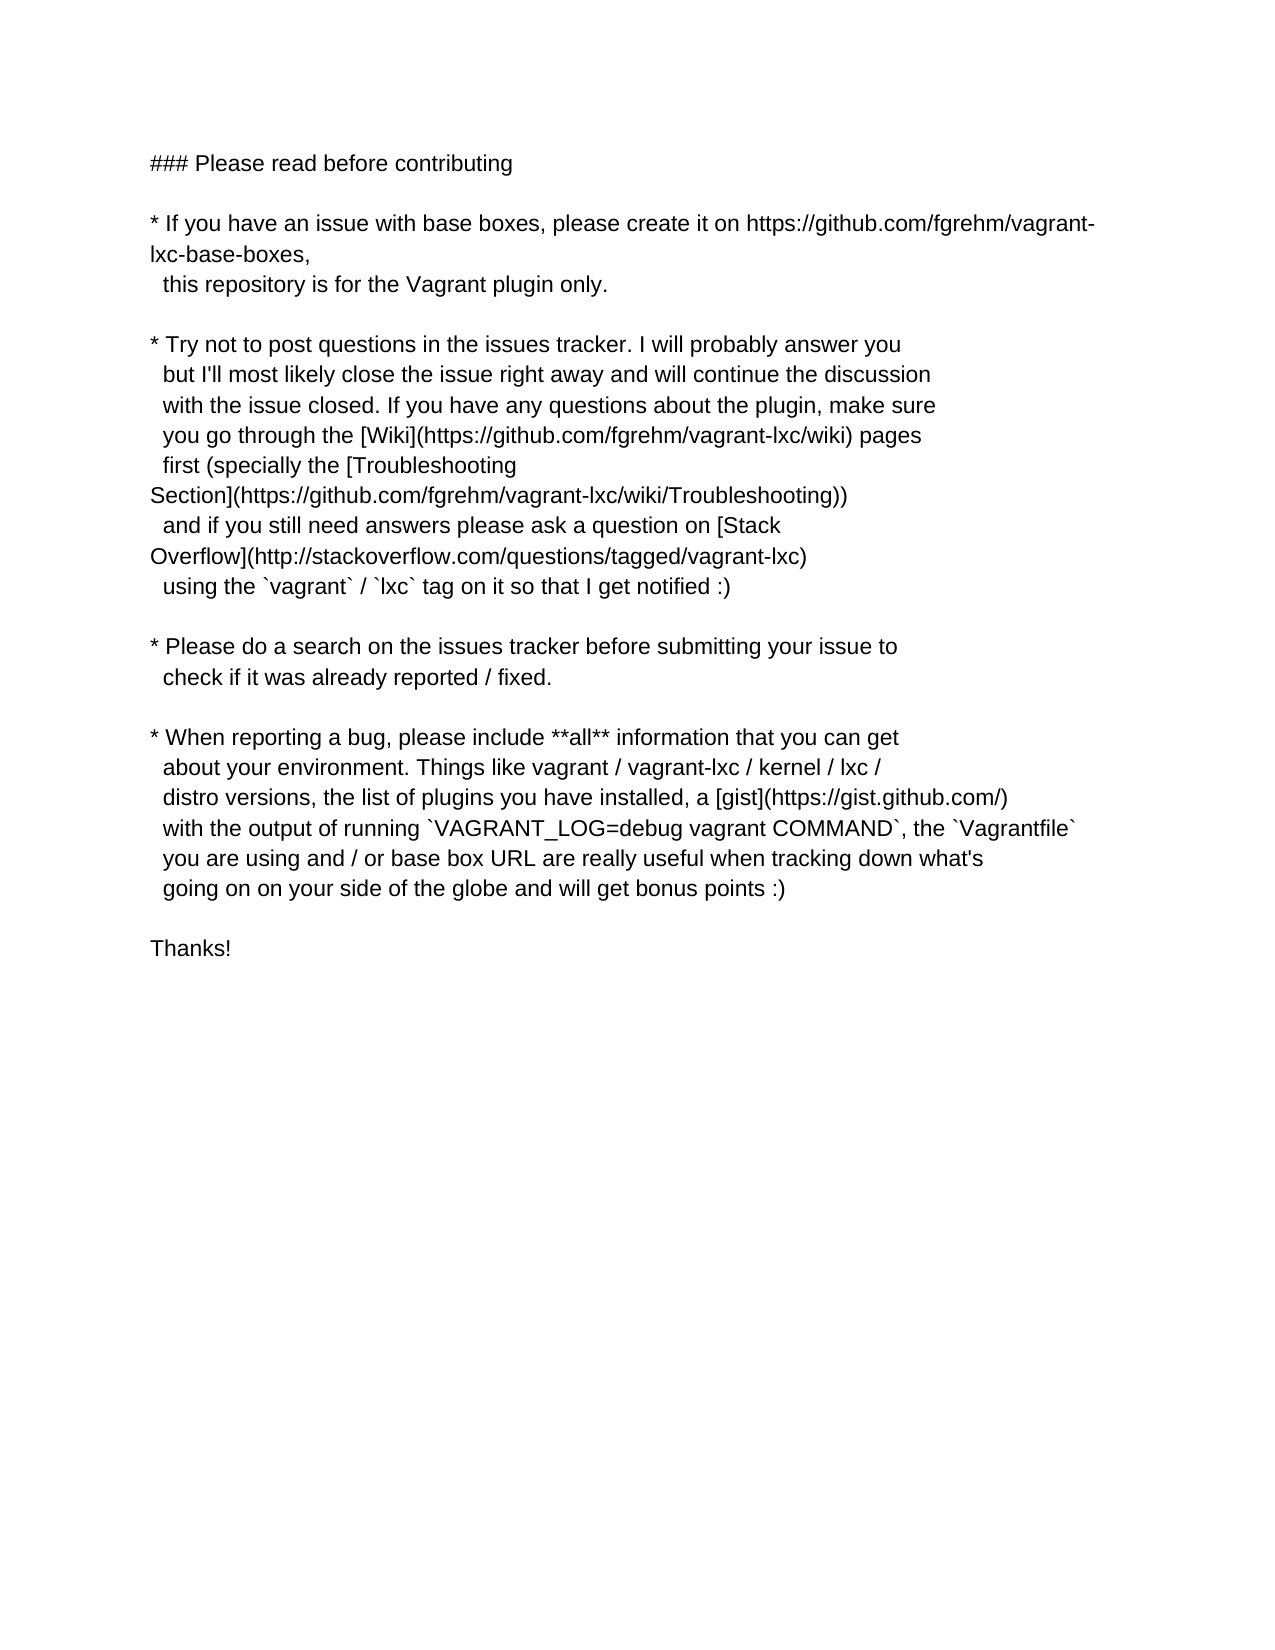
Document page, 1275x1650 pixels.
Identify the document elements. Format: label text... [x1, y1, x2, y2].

text check if it was already reported / fixed. [150, 663, 1125, 690]
text about your environment. Things like vagrant / vagrant-lxc / kernel / lxc / [150, 754, 1125, 781]
text distro versions, the list of plugins you have installed, a [gist](https://gist.github.com/) [150, 784, 1125, 811]
text you are using and / or base box URL are really useful when tracking down what's [150, 845, 1125, 871]
text first (specially the [Troubleshooting Section](https://github.com/fgrehm/vagrant-lxc/wiki/Troubleshooting)) [150, 452, 1125, 509]
text going on on your side of the globe and will get bonus points :) [150, 875, 1125, 901]
text with the issue closed. If you have any questions about the plugin, make sure [150, 392, 1125, 418]
text * If you have an issue with base boxes, please create it on https://github.com/fgrehm/vagrant-lxc-base-boxes, [150, 210, 1125, 267]
text ### Please read before contributing [150, 150, 1125, 176]
text Thanks! [150, 935, 1125, 962]
text * Try not to post questions in the issues tracker. I will probably answer you [150, 331, 1125, 358]
text but I'll most likely close the issue right away and will continue the discussion [150, 361, 1125, 388]
text and if you still need answers please ask a question on [Stack Overflow](http://stackoverflow.com/questions/tagged/vagrant-lxc) [150, 512, 1125, 569]
text you go through the [Wiki](https://github.com/fgrehm/vagrant-lxc/wiki) pages [150, 422, 1125, 448]
text * Please do a search on the issues tracker before submitting your issue to [150, 633, 1125, 660]
text with the output of running `VAGRANT_LOG=debug vagrant COMMAND`, the `Vagrantfile` [150, 814, 1125, 841]
text using the `vagrant` / `lxc` tag on it so that I get notified :) [150, 573, 1125, 599]
text this repository is for the Vagrant plugin only. [150, 271, 1125, 297]
text * When reporting a bug, please include **all** information that you can get [150, 724, 1125, 750]
